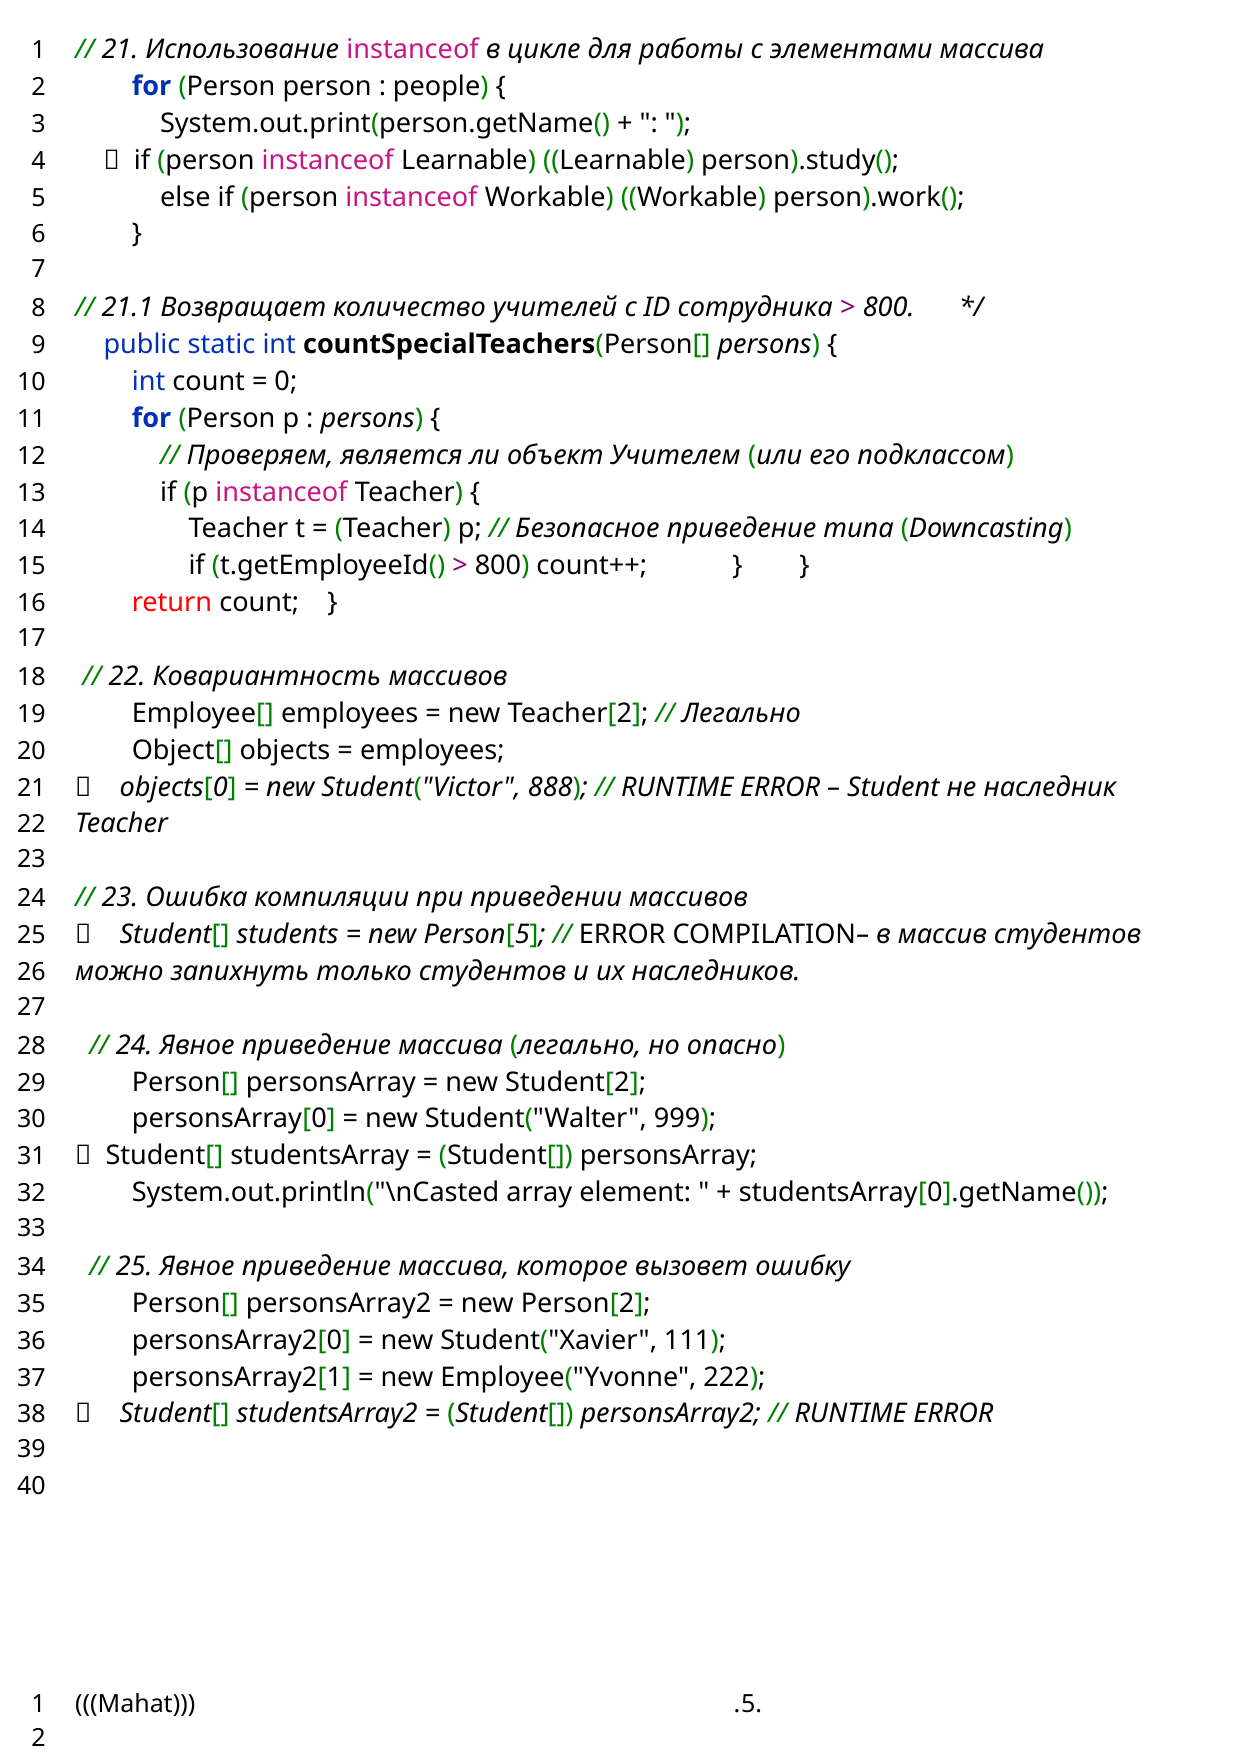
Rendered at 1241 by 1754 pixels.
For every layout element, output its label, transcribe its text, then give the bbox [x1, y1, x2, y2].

text for (Person p : persons) { [75, 398, 1196, 435]
text } [75, 214, 1196, 251]
text // Проверяем, является ли объект Учителем (или его подклассом) [75, 435, 1196, 472]
text public static int countSpecialTeachers(Person[] persons) { [75, 324, 1196, 361]
text personsArray2[0] = new Student("Xavier", 111); [75, 1320, 1196, 1357]
text // 22. Ковариантность массивов [75, 656, 1196, 693]
text Teacher t = (Teacher) p; // Безопасное приведение типа (Downcasting) [75, 509, 1196, 546]
text Object[] objects = employees; [75, 730, 1196, 767]
text ❌ Student[] studentsArray2 = (Student[]) personsArray2; // RUNTIME ERROR [75, 1394, 1196, 1431]
text // 24. Явное приведение массива (легально, но опасно) [75, 1025, 1196, 1062]
text ❌ Student[] students = new Person[5]; // ERROR COMPILATION– в массив студентов можно запихнуть только студентов и их наследников. [75, 914, 1196, 988]
text Employee[] employees = new Teacher[2]; // Легально [75, 693, 1196, 730]
text Person[] personsArray = new Student[2]; [75, 1062, 1196, 1099]
text // 21.1 Возвращает количество учителей с ID сотрудника > 800. */ [75, 288, 1196, 324]
text if (p instanceof Teacher) { [75, 472, 1196, 509]
text // 25. Явное приведение массива, которое вызовет ошибку [75, 1246, 1196, 1283]
text ✅ Student[] studentsArray = (Student[]) personsArray; [75, 1136, 1196, 1173]
text personsArray2[1] = new Employee("Yvonne", 222); [75, 1357, 1196, 1394]
text // 21. Использование instanceof в цикле для работы с элементами массива [75, 29, 1196, 66]
text return count; } [75, 583, 1196, 619]
text int count = 0; [75, 361, 1196, 398]
text ❌ objects[0] = new Student("Victor", 888); // RUNTIME ERROR – Student не наследник Teacher [75, 767, 1196, 841]
text ✅ if (person instanceof Learnable) ((Learnable) person).study(); [75, 140, 1196, 177]
text for (Person person : people) { [75, 66, 1196, 103]
text personsArray[0] = new Student("Walter", 999); [75, 1099, 1196, 1136]
text else if (person instanceof Workable) ((Workable) person).work(); [75, 177, 1196, 214]
text // 23. Ошибка компиляции при приведении массивов [75, 878, 1196, 914]
text System.out.println("\nCasted array element: " + studentsArray[0].getName()); [75, 1173, 1196, 1209]
text Person[] personsArray2 = new Person[2]; [75, 1283, 1196, 1320]
text System.out.print(person.getName() + ": "); [75, 103, 1196, 140]
text if (t.getEmployeeId() > 800) count++; } } [75, 546, 1196, 583]
